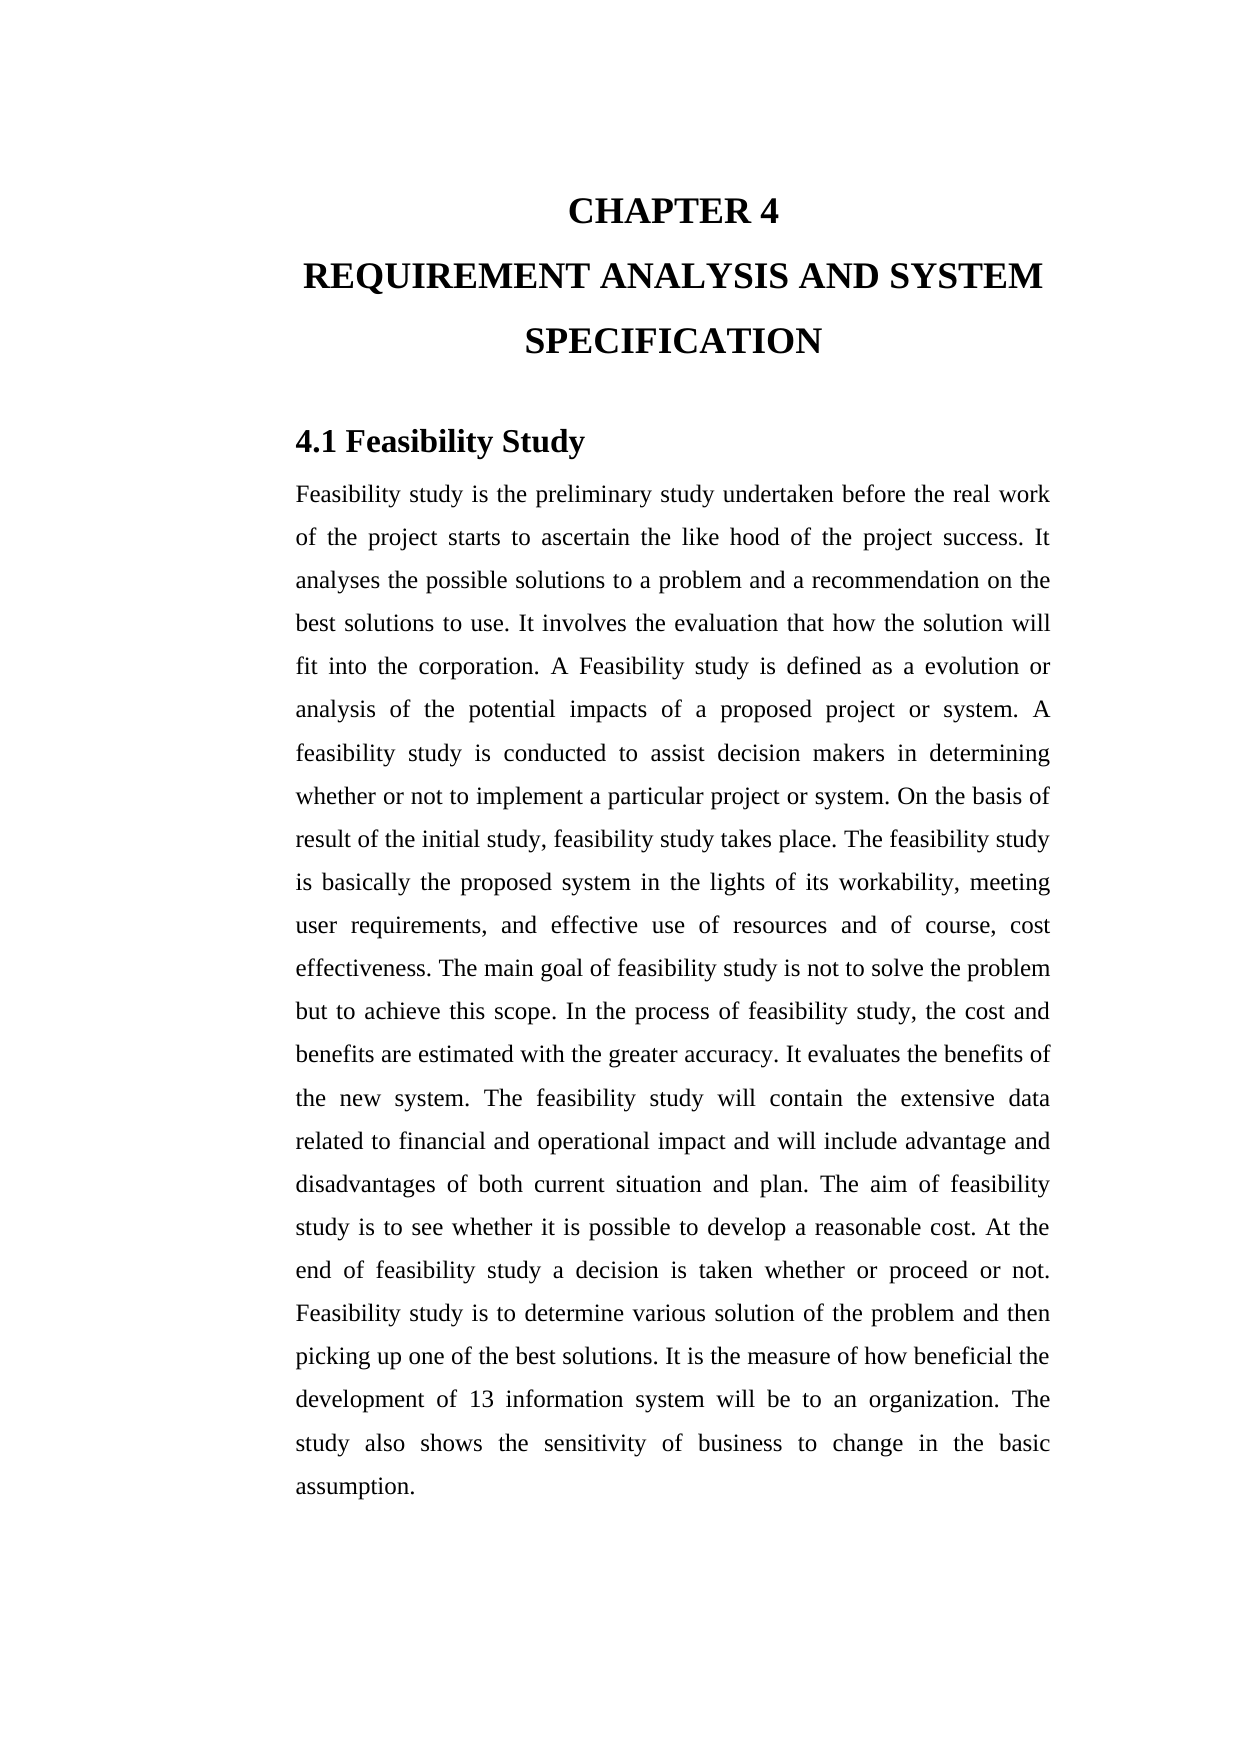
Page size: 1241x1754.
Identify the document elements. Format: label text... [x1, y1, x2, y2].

text REQUIREMENT ANALYSIS AND SYSTEM SPECIFICATION [295, 254, 1051, 361]
text CHAPTER 4 [295, 189, 1051, 232]
text 4.1 Feasibility Study [295, 421, 1051, 460]
text Feasibility study is the preliminary study undertaken before the real work of the project starts to ascertain the like hood of the project success. It analyses the possible solutions to a problem and a recommendation on the best solutions to use. It involves the evaluation that how the solution will fit into the corporation. A Feasibility study is defined as a evolution or analysis of the potential impacts of a proposed project or system. A feasibility study is conducted to assist decision makers in determining whether or not to implement a particular project or system. On the basis of result of the initial study, feasibility study takes place. The feasibility study is basically the proposed system in the lights of its workability, meeting user requirements, and effective use of resources and of course, cost effectiveness. The main goal of feasibility study is not to solve the problem but to achieve this scope. In the process of feasibility study, the cost and benefits are estimated with the greater accuracy. It evaluates the benefits of the new system. The feasibility study will contain the extensive data related to financial and operational impact and will include advantage and disadvantages of both current situation and plan. The aim of feasibility study is to see whether it is possible to develop a reasonable cost. At the end of feasibility study a decision is taken whether or proceed or not. Feasibility study is to determine various solution of the problem and then picking up one of the best solutions. It is the measure of how beneficial the development of 13 information system will be to an organization. The study also shows the sensitivity of business to change in the basic assumption. [295, 479, 1051, 1499]
